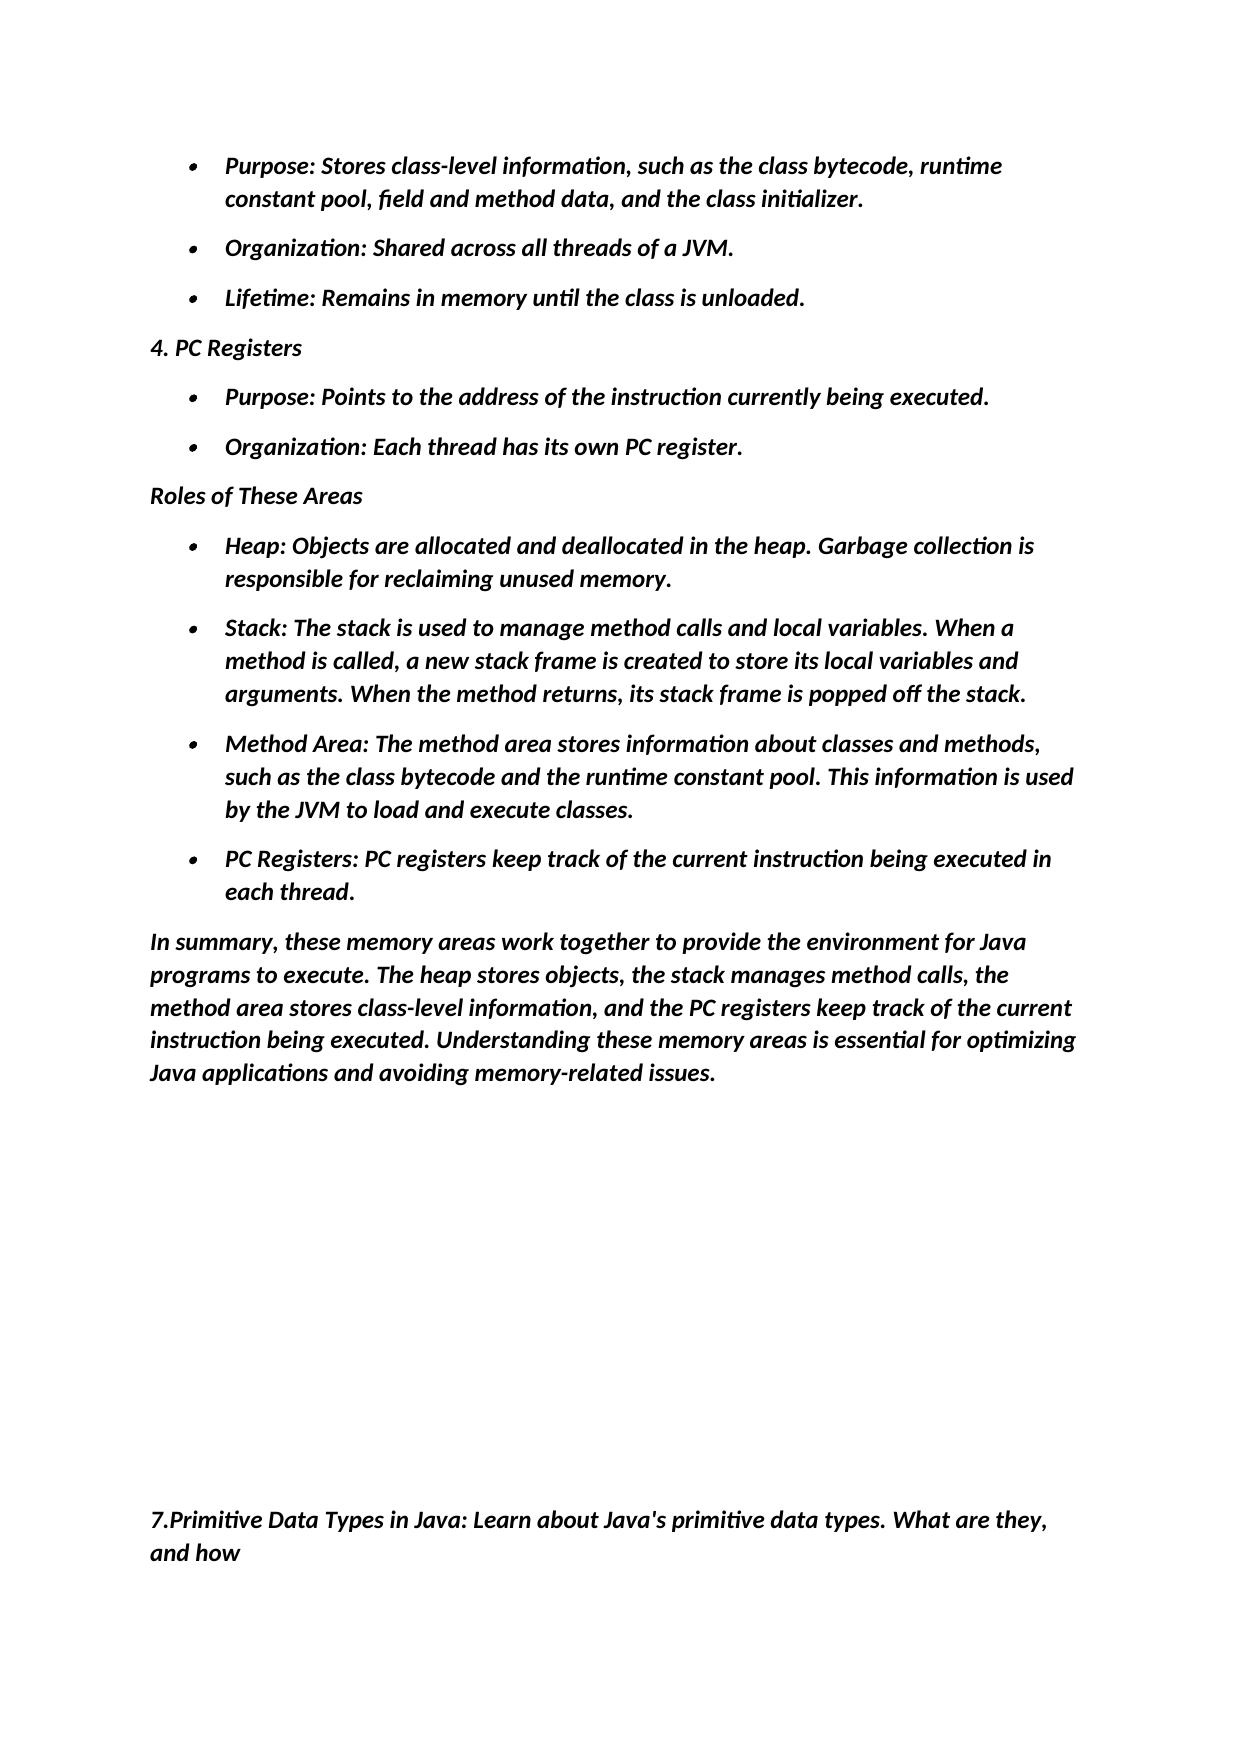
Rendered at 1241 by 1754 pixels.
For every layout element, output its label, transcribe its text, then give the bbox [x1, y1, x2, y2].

list Lifetime: Remains in memory until the class is unloaded. [187, 282, 1090, 313]
text 7.Primitive Data Types in Java: Learn about Java's primitive data types. What are they, and how [150, 1504, 1090, 1567]
text In summary, these memory areas work together to provide the environment for Java programs to execute. The heap stores objects, the stack manages method calls, the method area stores class-level information, and the PC registers keep track of the current instruction being executed. Understanding these memory areas is essential for optimizing Java applications and avoiding memory-related issues. [150, 926, 1090, 1088]
list PC Registers: PC registers keep track of the current instruction being executed in each thread. [187, 843, 1090, 907]
list Method Area: The method area stores information about classes and methods, such as the class bytecode and the runtime constant pool. This information is used by the JVM to load and execute classes. [187, 728, 1090, 824]
list Organization: Shared across all threads of a JVM. [187, 232, 1090, 263]
list Organization: Each thread has its own PC register. [187, 431, 1090, 461]
list Purpose: Stores class-level information, such as the class bytecode, runtime constant pool, field and method data, and the class initializer. [187, 150, 1090, 213]
text 4. PC Registers [150, 332, 1090, 362]
list Stack: The stack is used to manage method calls and local variables. When a method is called, a new stack frame is created to store its local variables and arguments. When the method returns, its stack frame is popped off the stack. [187, 612, 1090, 709]
list Heap: Objects are allocated and deallocated in the heap. Garbage collection is responsible for reclaiming unused memory. [187, 530, 1090, 593]
text Roles of These Areas [150, 480, 1090, 511]
list Purpose: Points to the address of the instruction currently being executed. [187, 381, 1090, 412]
